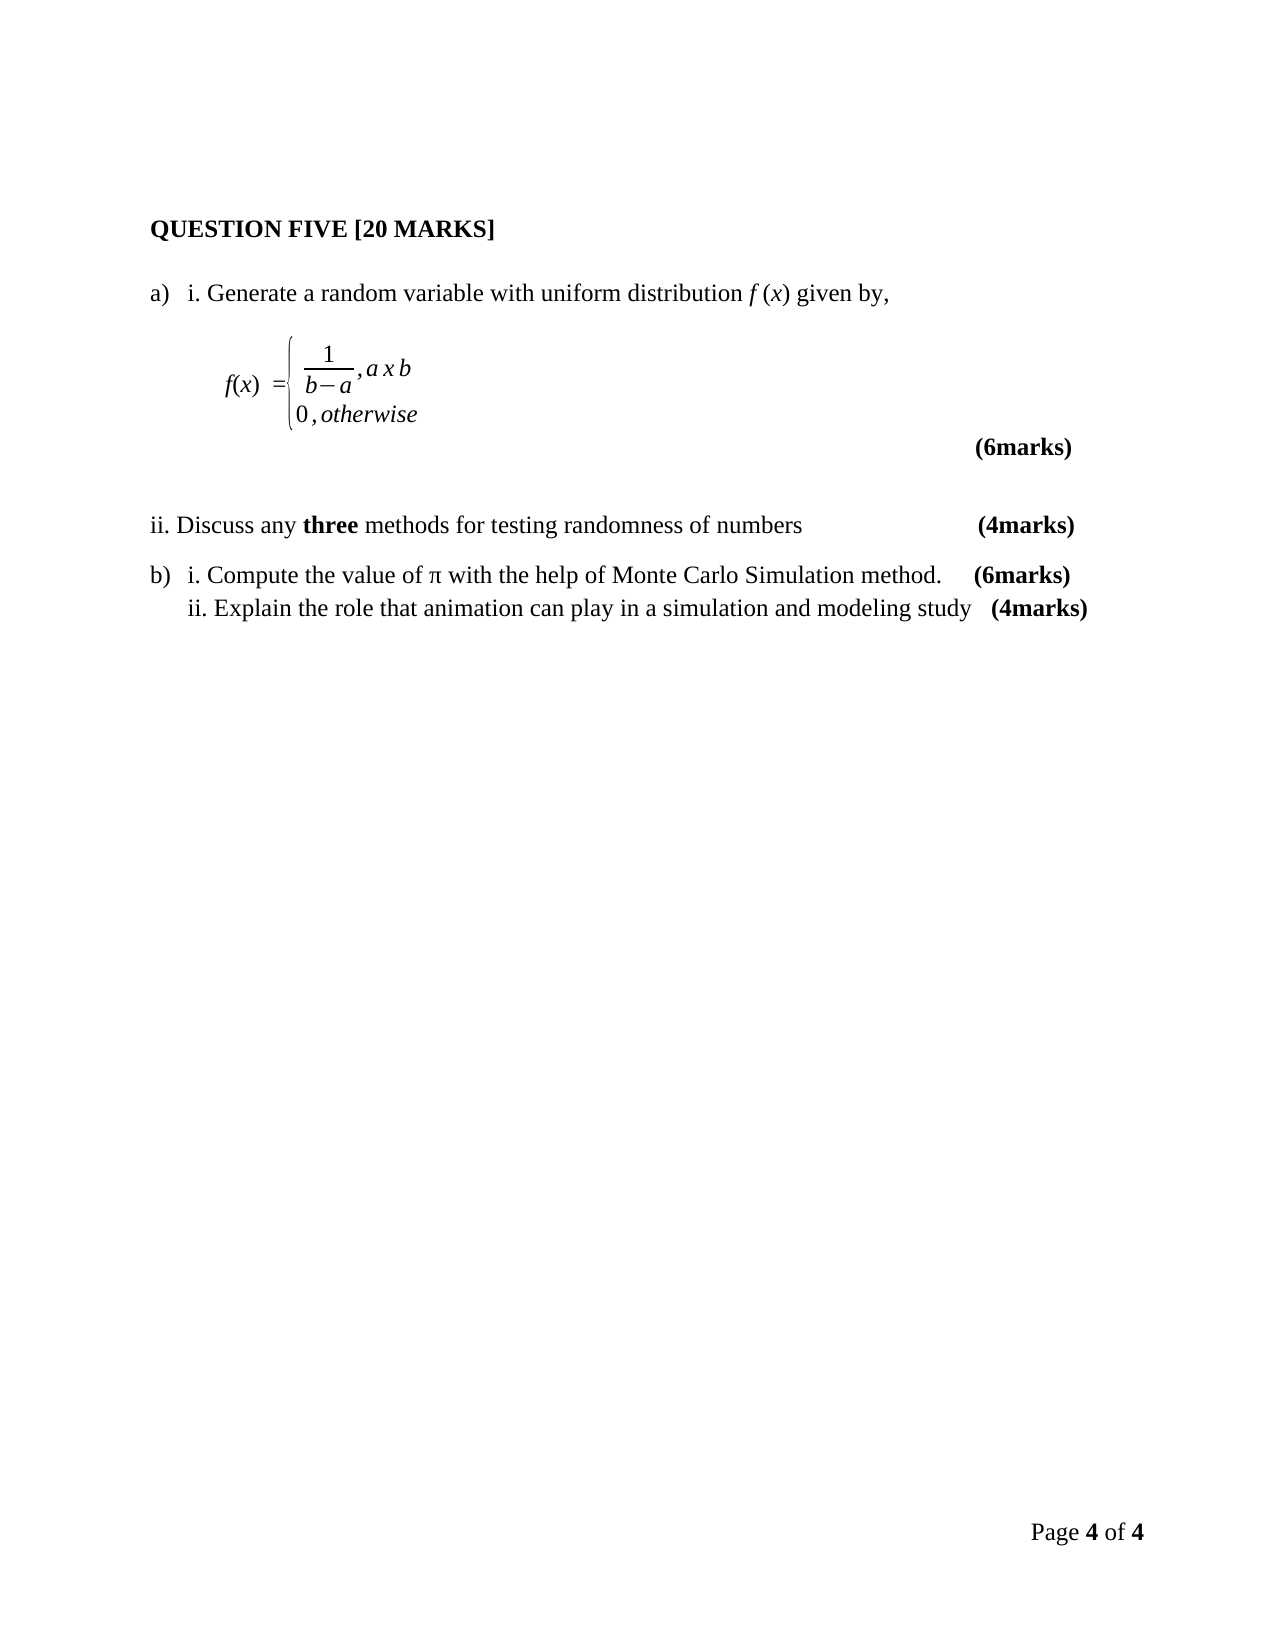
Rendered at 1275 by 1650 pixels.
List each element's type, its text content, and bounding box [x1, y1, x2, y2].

text ii. Discuss any three methods for testing randomness of numbers (4marks) [150, 510, 1144, 539]
text f(x) = [225, 335, 1144, 432]
list i. Compute the value of π with the help of Monte Carlo Simulation method. (6marks) [150, 560, 1144, 589]
text QUESTION FIVE [20 MARKS] [150, 214, 1144, 243]
text (6marks) [150, 432, 1144, 461]
list i. Generate a random variable with uniform distribution f (x) given by, [150, 278, 1144, 307]
text ii. Explain the role that animation can play in a simulation and modeling study (4marks) [187, 593, 1144, 622]
